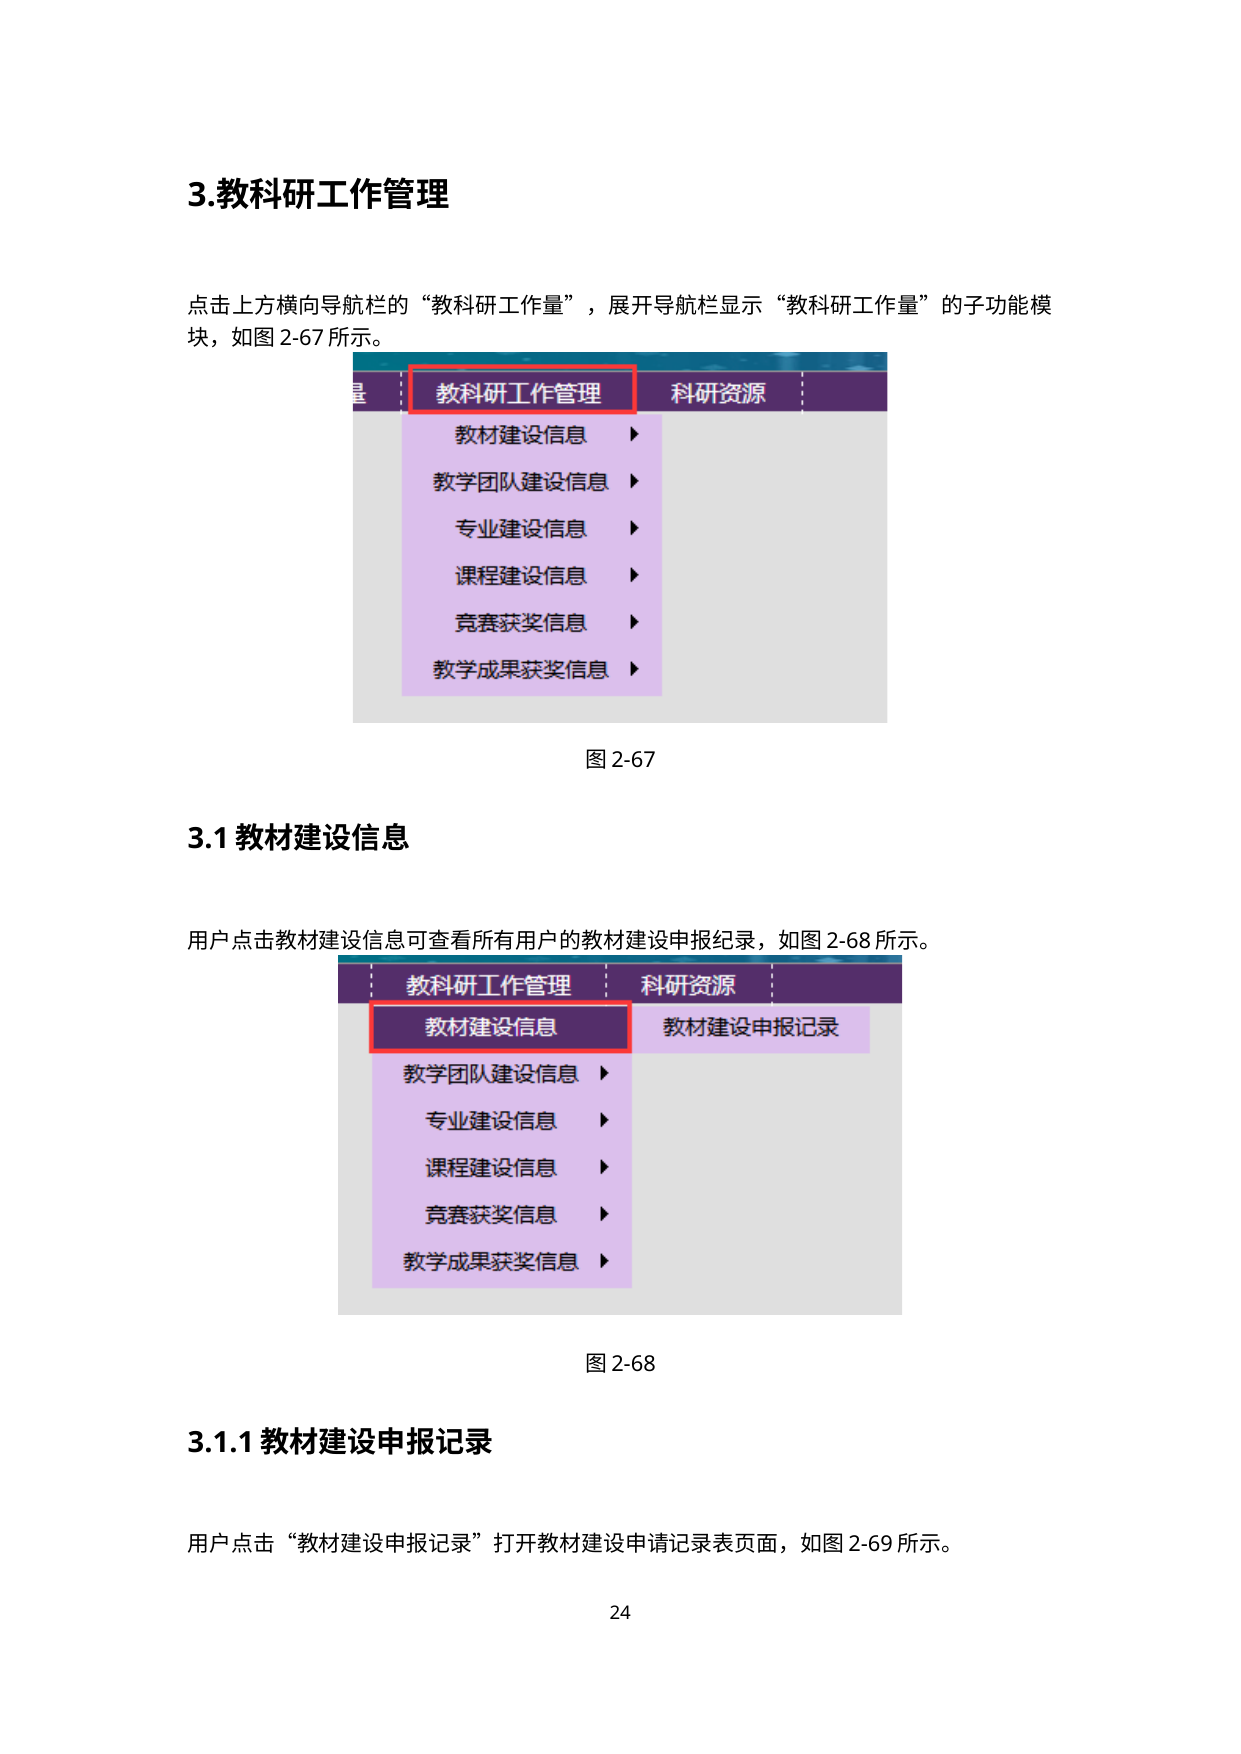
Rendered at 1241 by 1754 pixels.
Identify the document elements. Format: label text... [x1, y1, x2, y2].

text 用户点击“教材建设申报记录”打开教材建设申请记录表页面，如图2-69所示。 [187, 1526, 1053, 1558]
subtitle 3.1教材建设信息 [187, 804, 1053, 869]
subtitle 3.1.1教材建设申报记录 [187, 1407, 1053, 1472]
text 图2-67 [187, 742, 1053, 775]
picture [352, 352, 888, 723]
text 图2-68 [187, 1345, 1053, 1378]
text 点击上方横向导航栏的“教科研工作量”，展开导航栏显示“教科研工作量”的子功能模块，如图2-67所示。 [187, 287, 1053, 352]
text 用户点击教材建设信息可查看所有用户的教材建设申报纪录，如图2-68所示。 [187, 923, 1053, 955]
picture [338, 955, 903, 1315]
subtitle 3.教科研工作管理 [187, 160, 1053, 225]
